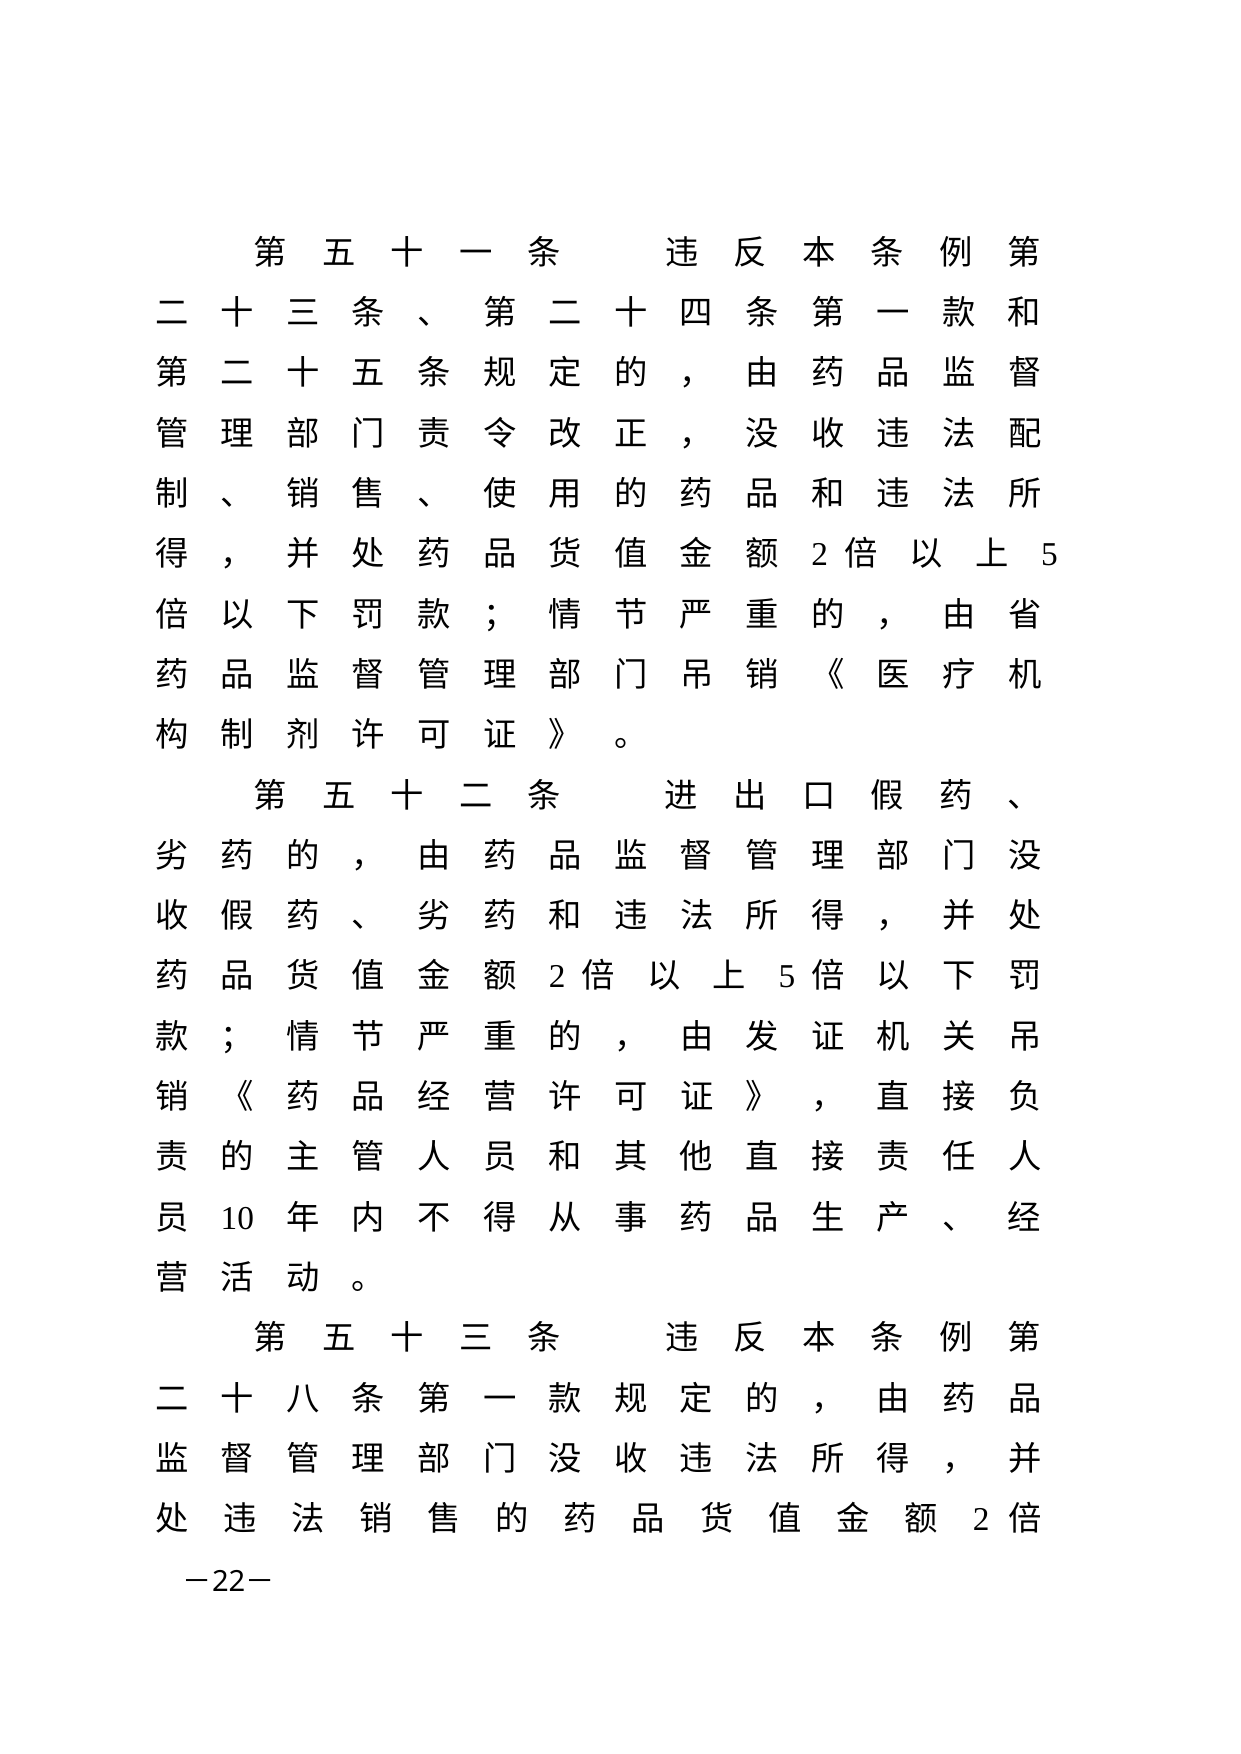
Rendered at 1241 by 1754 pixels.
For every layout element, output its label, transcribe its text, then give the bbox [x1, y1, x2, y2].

text 第五十一条 违反本条例第二十三条、第二十四条第一款和第二十五条规定的，由药品监督管理部门责令改正，没收违法配制、销售、使用的药品和违法所得，并处药品货值金额2倍以上5倍以下罚款；情节严重的，由省药品监督管理部门吊销《医疗机构制剂许可证》。 [155, 219, 1073, 762]
text 第五十二条 进出口假药、劣药的，由药品监督管理部门没收假药、劣药和违法所得，并处药品货值金额2倍以上5倍以下罚款；情节严重的，由发证机关吊销《药品经营许可证》，直接负责的主管人员和其他直接责任人员10年内不得从事药品生产、经营活动。 [155, 762, 1073, 1305]
text 第五十三条 违反本条例第二十八条第一款规定的，由药品监督管理部门没收违法所得，并处违法销售的药品货值金额2倍以上5倍以下罚款。 [155, 1305, 1073, 1546]
